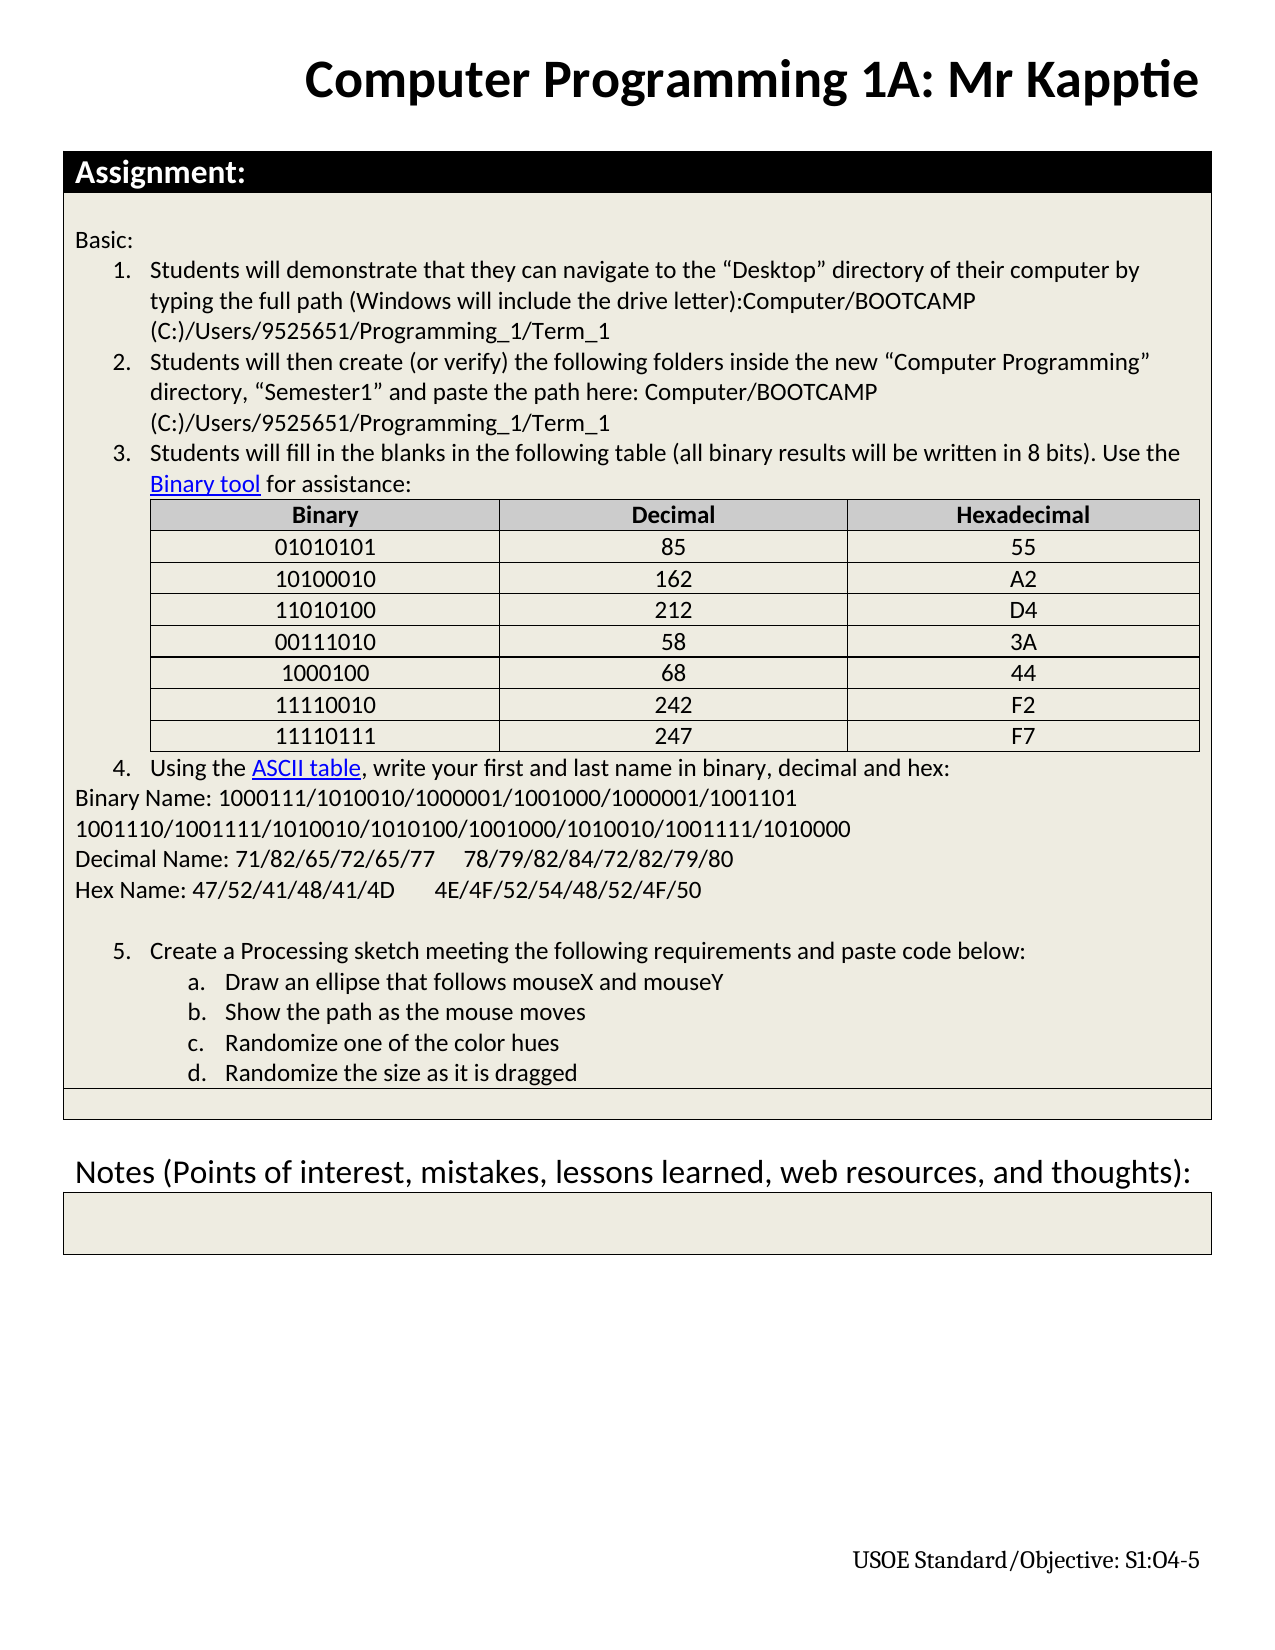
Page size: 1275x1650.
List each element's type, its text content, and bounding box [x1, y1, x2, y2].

table_header [64, 1193, 1211, 1254]
table_header Assignment: [64, 152, 1211, 192]
table_cell Basic: Students will demonstrate that they can navigate to the “Desktop” directory of their computer by typing the full path (Windows will include the drive letter):Computer/BOOTCAMP (C:)/Users/9525651/Programming_1/Term_1 Students will then create (or verify) the following folders inside the new “Computer Programming” directory, “Semester1” and paste the path here: Computer/BOOTCAMP (C:)/Users/9525651/Programming_1/Term_1 Students will fill in the blanks in the following table (all binary results will be written in 8 bits). Use the Binary tool for assistance: Using the ASCII table, write your first and last name in binary, decimal and hex: Binary Name: 1000111/1010010/1000001/1001000/1000001/1001101 1001110/1001111/1010010/1010100/1001000/1010010/1001111/1010000 Decimal Name: 71/82/65/72/65/77 78/79/82/84/72/82/79/80 Hex Name: 47/52/41/48/41/4D 4E/4F/52/54/48/52/4F/50 Create a Processing sketch meeting the following requirements and paste code below: Draw an ellipse that follows mouseX and mouseY Show the path as the mouse moves Randomize one of the color hues Randomize the size as it is dragged [64, 193, 1211, 1088]
table_cell [64, 1089, 1211, 1119]
text Notes (Points of interest, mistakes, lessons learned, web resources, and thoughts): [75, 1151, 1200, 1192]
